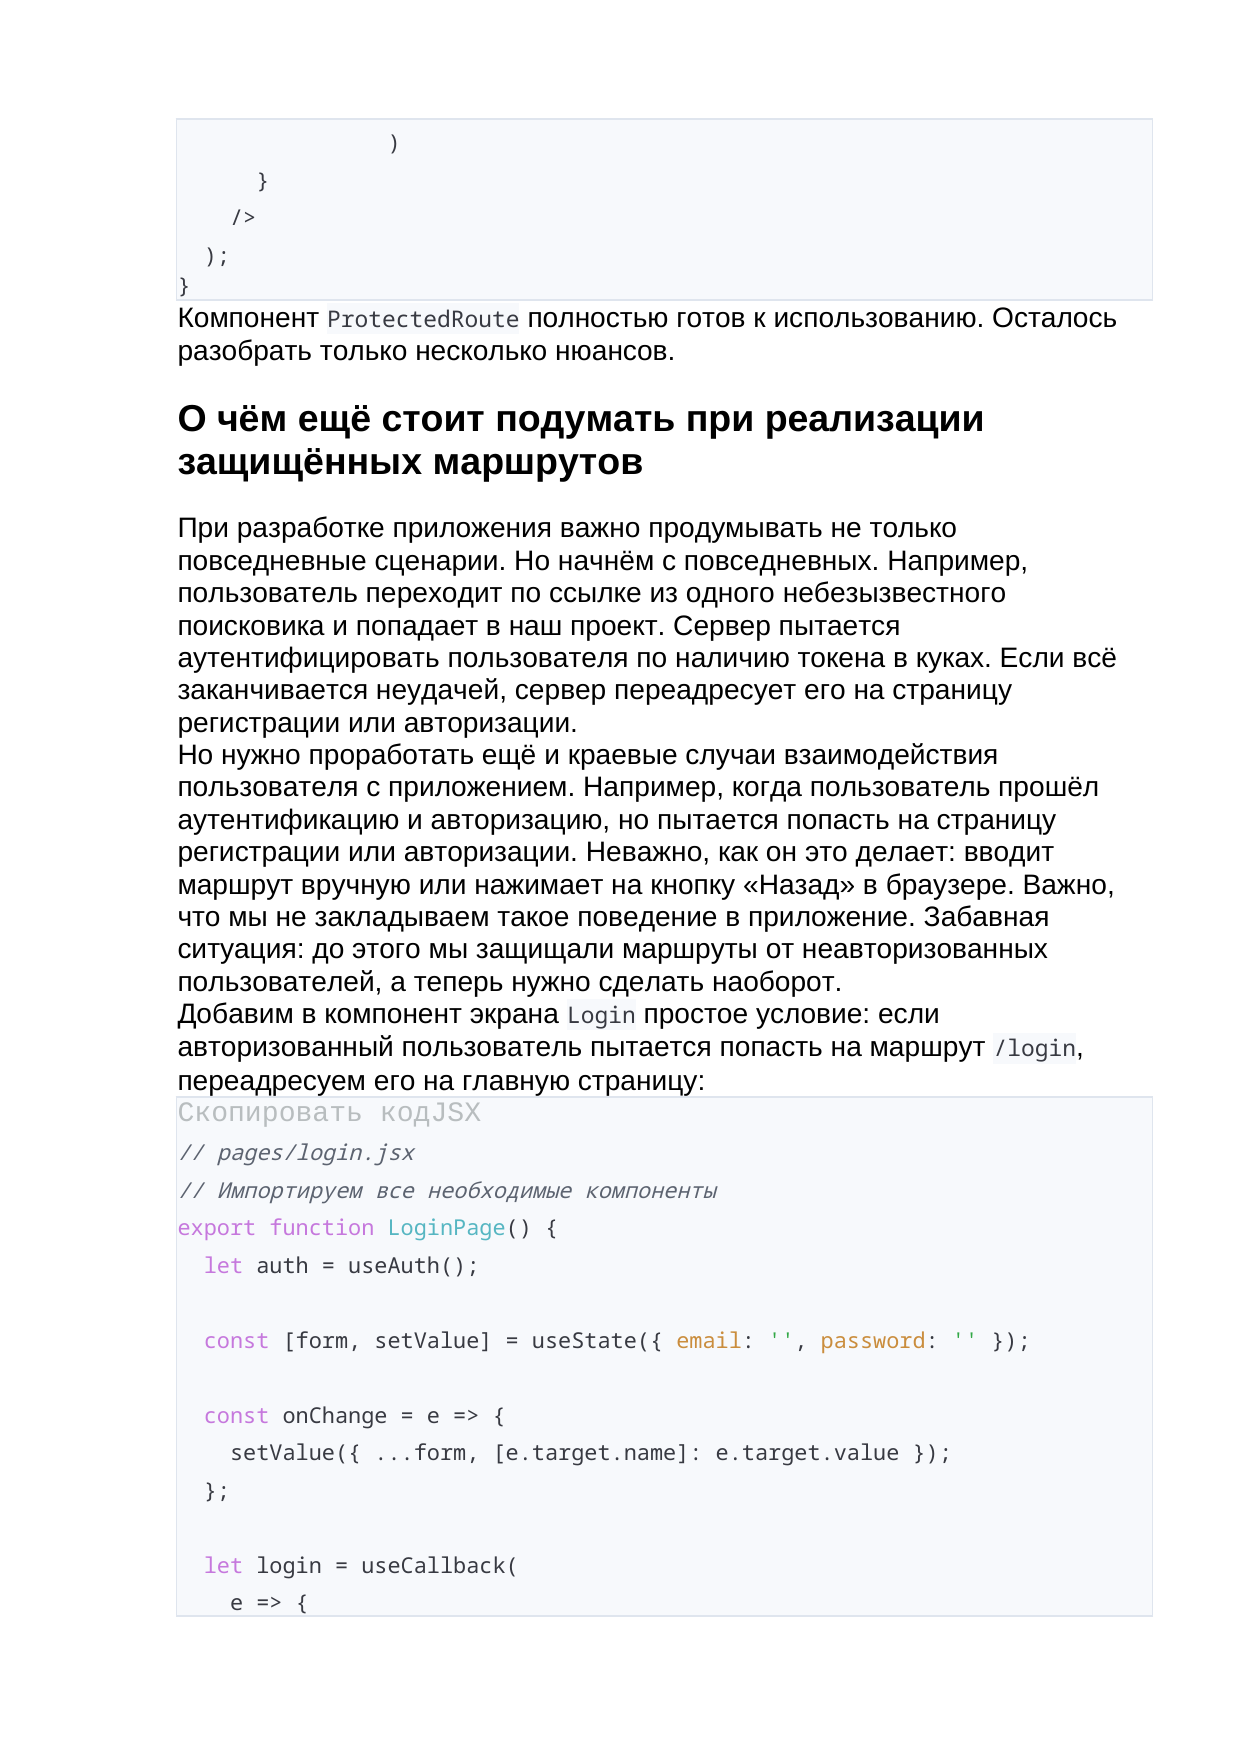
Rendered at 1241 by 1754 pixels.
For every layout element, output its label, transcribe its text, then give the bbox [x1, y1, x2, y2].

text Скопировать кодJSX [177, 1098, 1152, 1129]
text ) [177, 120, 1152, 157]
text Добавим в компонент экрана Login простое условие: если авторизованный пользователь пытается попасть на маршрут /login, переадресуем его на главную страницу: [177, 997, 1152, 1096]
text Компонент ProtectedRoute полностью готов к использованию. Осталось разобрать только несколько нюансов. [177, 301, 1152, 367]
text // Импортируем все необходимые компоненты [177, 1167, 1152, 1204]
text При разработке приложения важно продумывать не только повседневные сценарии. Но начнём с повседневных. Например, пользователь переходит по ссылке из одного небезызвестного поисковика и попадает в наш проект. Сервер пытается аутентифицировать пользователя по наличию токена в куках. Если всё заканчивается неудачей, сервер переадресует его на страницу регистрации или авторизации. [177, 511, 1152, 738]
text const onChange = e => { [177, 1392, 1152, 1429]
text setValue({ ...form, [e.target.name]: e.target.value }); [177, 1429, 1152, 1467]
text let auth = useAuth(); [177, 1242, 1152, 1279]
text e => { [177, 1579, 1152, 1615]
text ); [177, 232, 1152, 268]
text export function LoginPage() { [177, 1204, 1152, 1242]
text const [form, setValue] = useState({ email: '', password: '' }); [177, 1317, 1152, 1354]
text let login = useCallback( [177, 1542, 1152, 1579]
text } [177, 268, 1152, 299]
text О чём ещё стоит подумать при реализации защищённых маршрутов [177, 396, 1152, 482]
text Но нужно проработать ещё и краевые случаи взаимодействия пользователя с приложением. Например, когда пользователь прошёл аутентификацию и авторизацию, но пытается попасть на страницу регистрации или авторизации. Неважно, как он это делает: вводит маршрут вручную или нажимает на кнопку «Назад» в браузере. Важно, что мы не закладываем такое поведение в приложение. Забавная ситуация: до этого мы защищали маршруты от неавторизованных пользователей, а теперь нужно сделать наоборот. [177, 738, 1152, 997]
text }; [177, 1467, 1152, 1504]
text } [177, 157, 1152, 195]
text /> [177, 195, 1152, 232]
text // pages/login.jsx [177, 1129, 1152, 1167]
